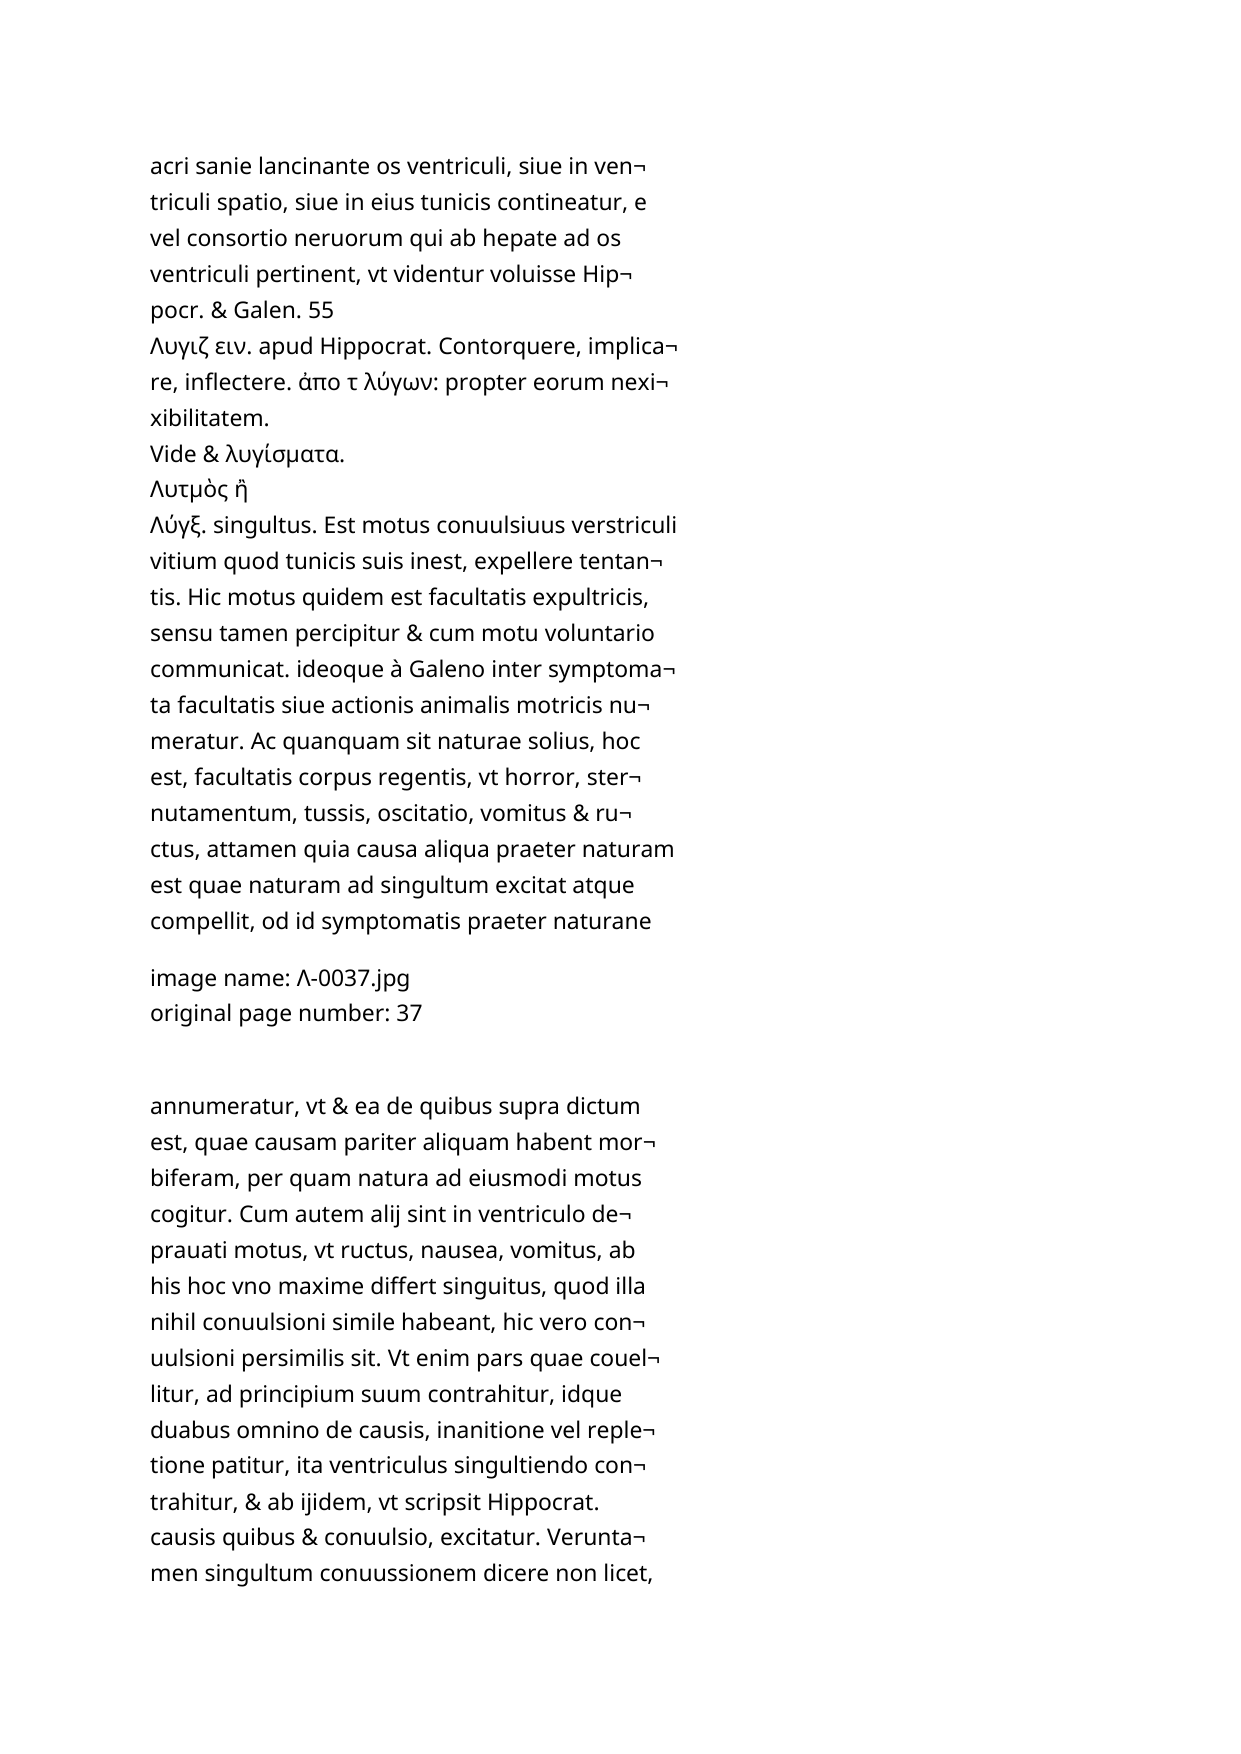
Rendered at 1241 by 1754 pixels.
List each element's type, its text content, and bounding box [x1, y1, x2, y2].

text image name: Λ-0037.jpg original page number: 37 [150, 961, 1090, 1064]
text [150, 1090, 1090, 1588]
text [150, 150, 1090, 936]
